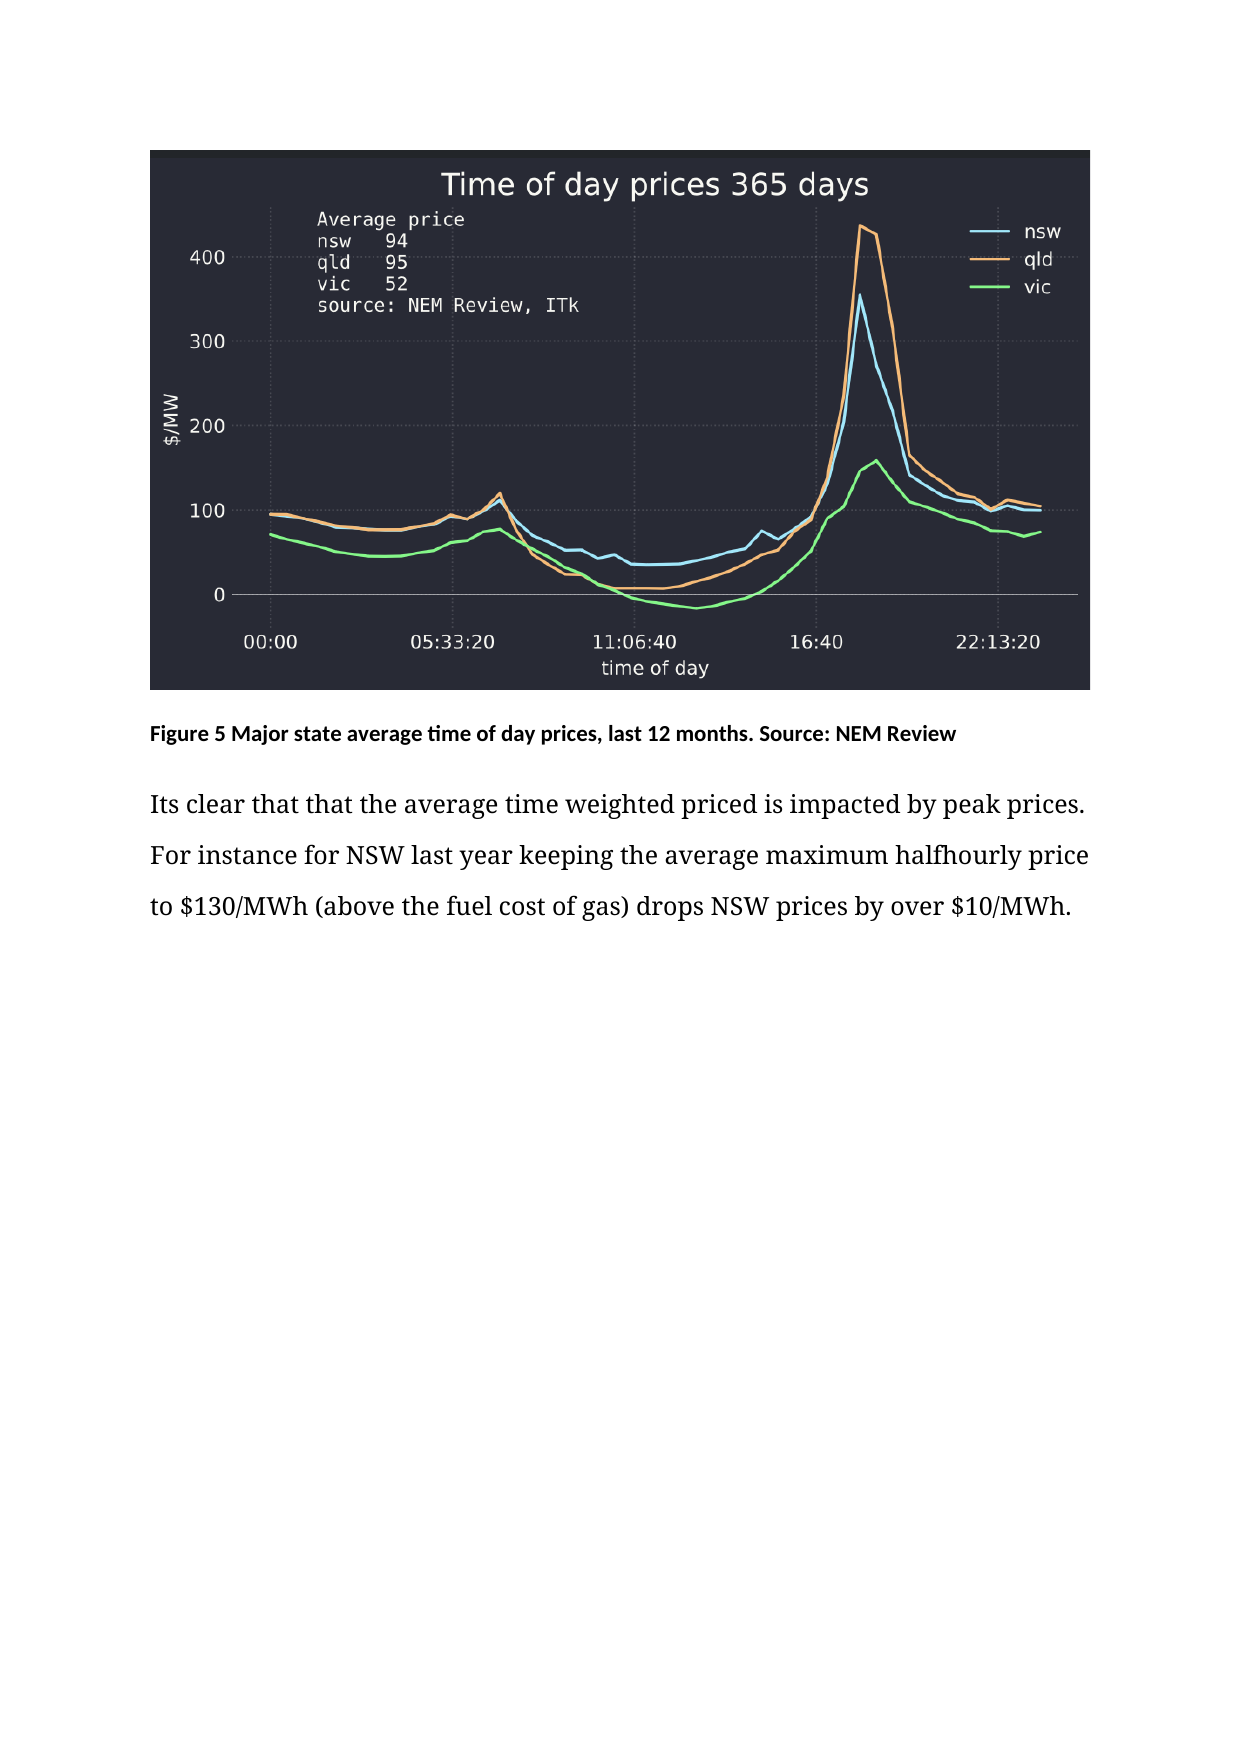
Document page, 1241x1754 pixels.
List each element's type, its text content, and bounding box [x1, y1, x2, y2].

text Its clear that that the average time weighted priced is impacted by peak prices. For instance for NSW last year keeping the average maximum halfhourly price to $130/MWh (above the fuel cost of gas) drops NSW prices by over $10/MWh. [150, 786, 1090, 922]
text Figure 5 Major state average time of day prices, last 12 months. Source: NEM Review [150, 719, 1090, 747]
picture [150, 150, 1091, 690]
